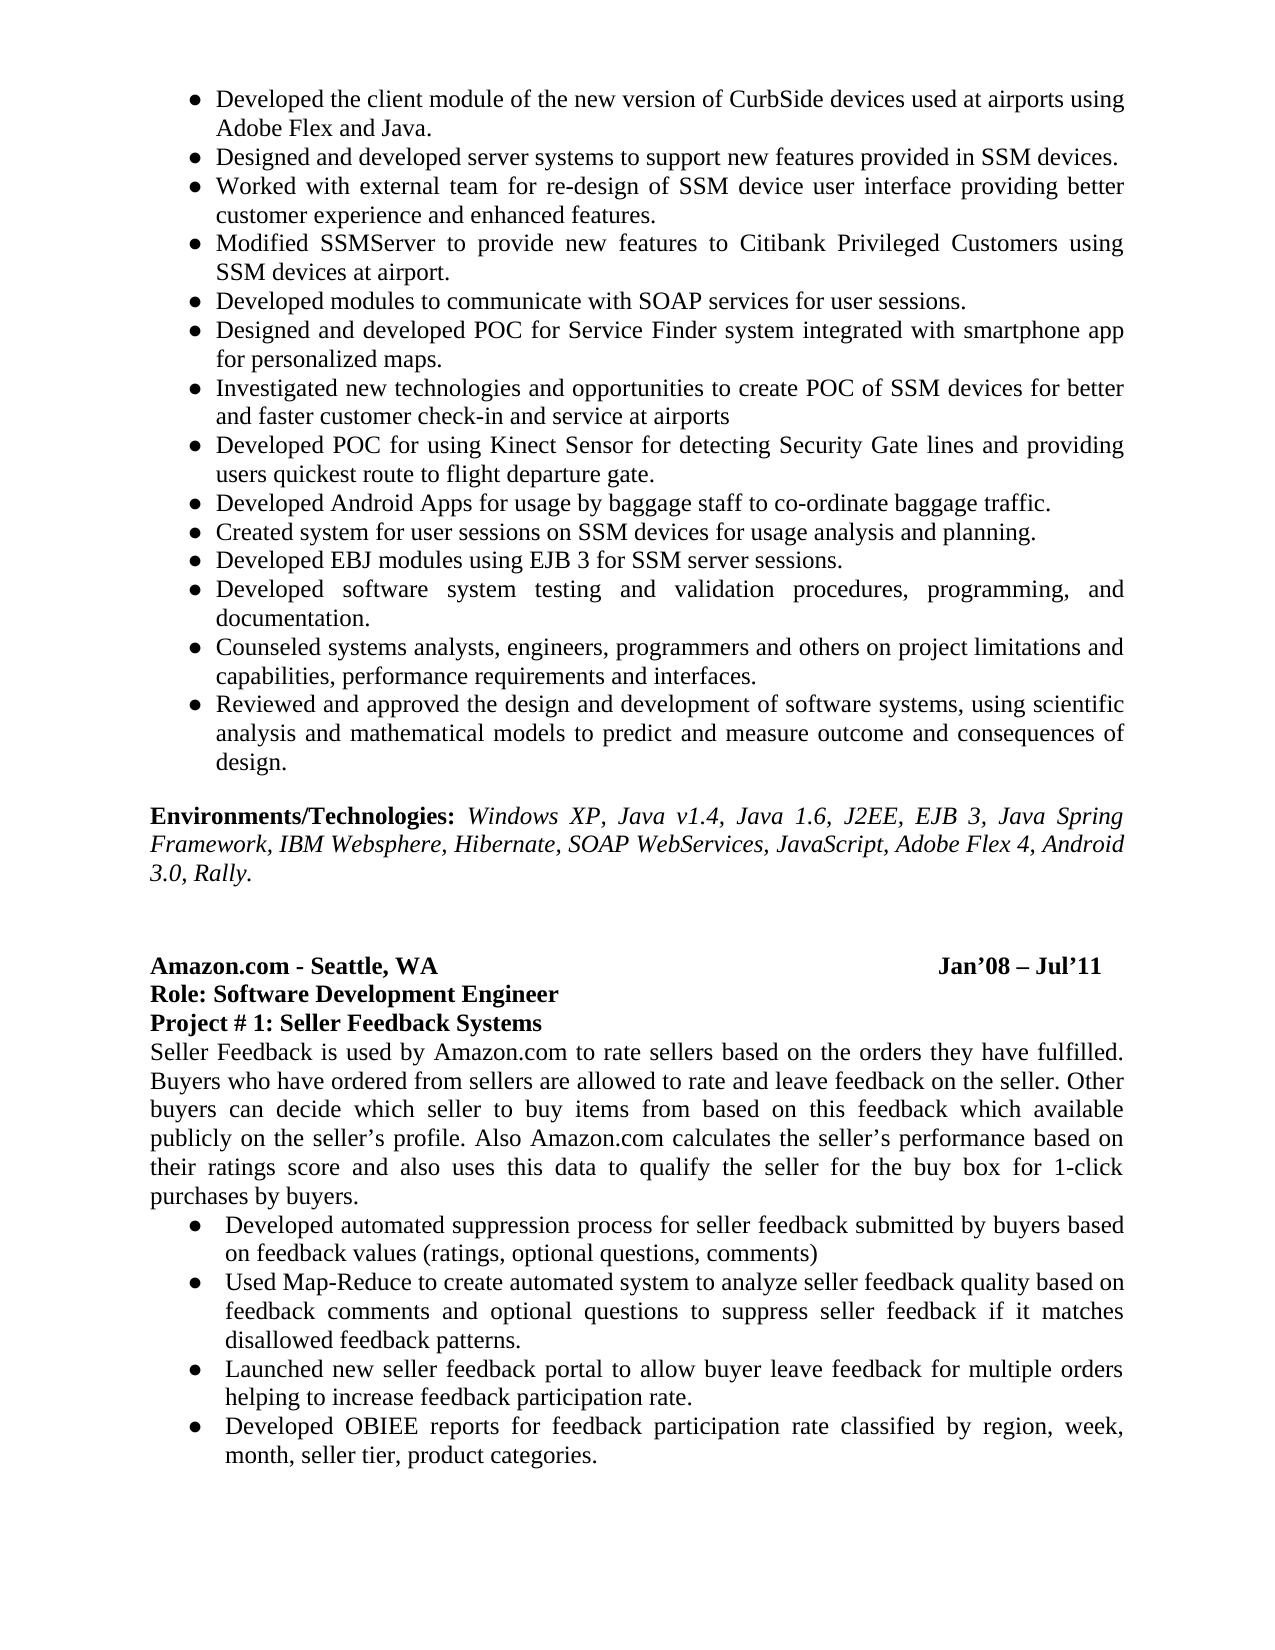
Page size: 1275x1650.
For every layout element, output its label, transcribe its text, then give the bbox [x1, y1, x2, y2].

list Developed modules to communicate with SOAP services for user sessions. [187, 286, 1125, 315]
list Worked with external team for re-design of SSM device user interface providing better customer experience and enhanced features. [187, 171, 1125, 228]
text Amazon.com - Seattle, WA Jan’08 – Jul’11 [150, 951, 1125, 979]
list Developed EBJ modules using EJB 3 for SSM server sessions. [187, 545, 1125, 574]
list Investigated new technologies and opportunities to create POC of SSM devices for better and faster customer check-in and service at airports [187, 372, 1125, 430]
subtitle Environments/Technologies: Windows XP, Java v1.4, Java 1.6, J2EE, EJB 3, Java Spring Framework, IBM Websphere, Hibernate, SOAP WebServices, JavaScript, Adobe Flex 4, Android 3.0, Rally. [150, 801, 1125, 887]
list Developed the client module of the new version of CurbSide devices used at airports using Adobe Flex and Java. [187, 84, 1125, 142]
list Developed Android Apps for usage by baggage staff to co-ordinate baggage traffic. [187, 488, 1125, 517]
list Designed and developed POC for Service Finder system integrated with smartphone app for personalized maps. [187, 315, 1125, 372]
list Created system for user sessions on SSM devices for usage analysis and planning. [187, 517, 1125, 545]
list Modified SSMServer to provide new features to Citibank Privileged Customers using SSM devices at airport. [187, 228, 1125, 286]
list Developed POC for using Kinect Sensor for detecting Security Gate lines and providing users quickest route to flight departure gate. [187, 430, 1125, 488]
list Reviewed and approved the design and development of software systems, using scientific analysis and mathematical models to predict and measure outcome and consequences of design. [187, 689, 1125, 776]
list Designed and developed server systems to support new features provided in SSM devices. [187, 142, 1125, 171]
list Counseled systems analysts, engineers, programmers and others on project limitations and capabilities, performance requirements and interfaces. [187, 632, 1125, 689]
list Developed OBIEE reports for feedback participation rate classified by region, week, month, seller tier, product categories. [187, 1411, 1125, 1469]
list Developed automated suppression process for seller feedback submitted by buyers based on feedback values (ratings, optional questions, comments) [187, 1209, 1125, 1267]
list Launched new seller feedback portal to allow buyer leave feedback for multiple orders helping to increase feedback participation rate. [187, 1353, 1125, 1411]
text Role: Software Development Engineer [150, 979, 1125, 1008]
list Used Map-Reduce to create automated system to analyze seller feedback quality based on feedback comments and optional questions to suppress seller feedback if it matches disallowed feedback patterns. [187, 1267, 1125, 1353]
text Project # 1: Seller Feedback Systems [150, 1008, 1125, 1037]
list Developed software system testing and validation procedures, programming, and documentation. [187, 574, 1125, 632]
text Seller Feedback is used by Amazon.com to rate sellers based on the orders they have fulfilled. Buyers who have ordered from sellers are allowed to rate and leave feedback on the seller. Other buyers can decide which seller to buy items from based on this feedback which available publicly on the seller’s profile. Also Amazon.com calculates the seller’s performance based on their ratings score and also uses this data to qualify the seller for the buy box for 1-click purchases by buyers. [150, 1037, 1125, 1209]
